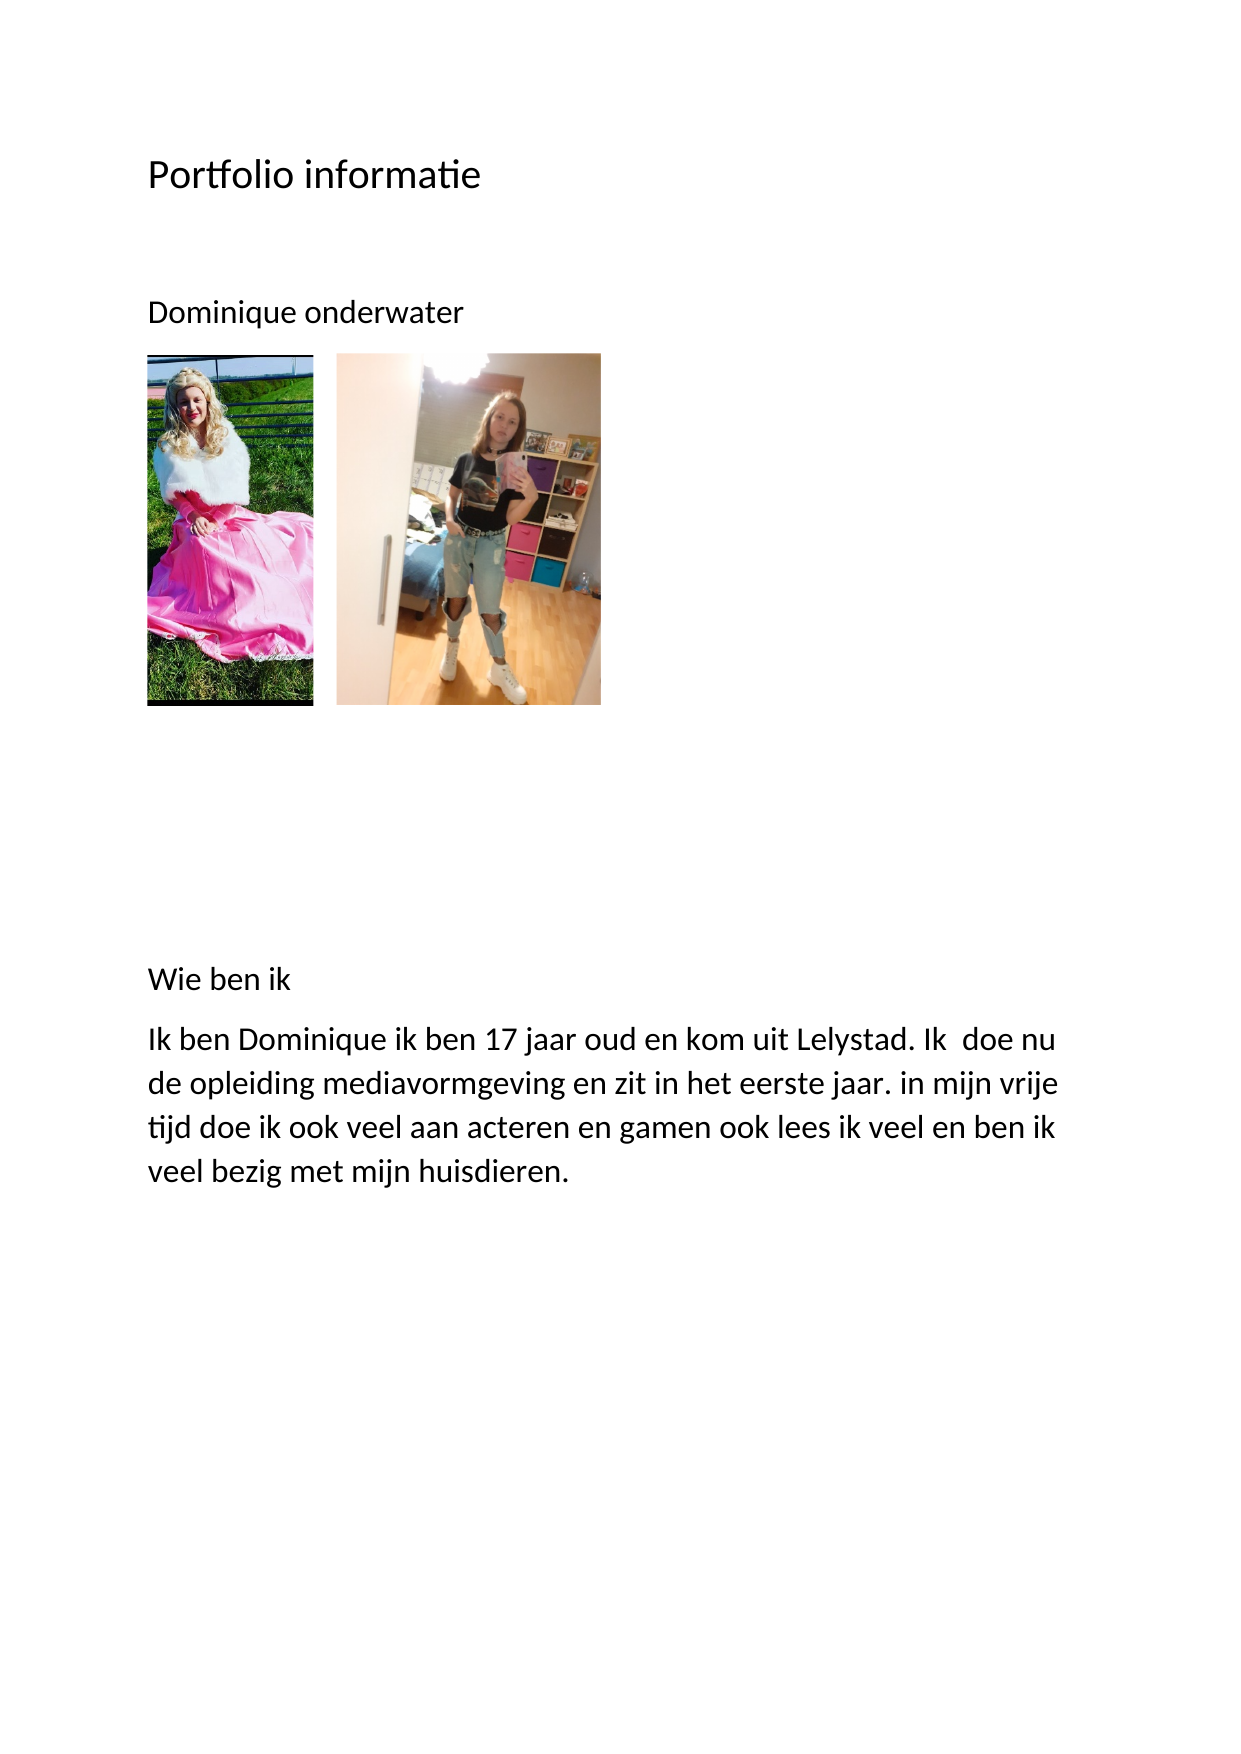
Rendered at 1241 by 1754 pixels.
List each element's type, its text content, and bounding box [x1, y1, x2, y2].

picture [147, 355, 314, 706]
text Ik ben Dominique ik ben 17 jaar oud en kom uit Lelystad. Ik doe nu de opleiding mediavormgeving en zit in het eerste jaar. in mijn vrije tijd doe ik ook veel aan acteren en gamen ook lees ik veel en ben ik veel bezig met mijn huisdieren. [148, 1018, 1093, 1191]
picture [337, 354, 600, 705]
text Portfolio informatie [148, 148, 1093, 198]
text Wie ben ik [148, 958, 1093, 998]
text Dominique onderwater [148, 291, 1093, 331]
